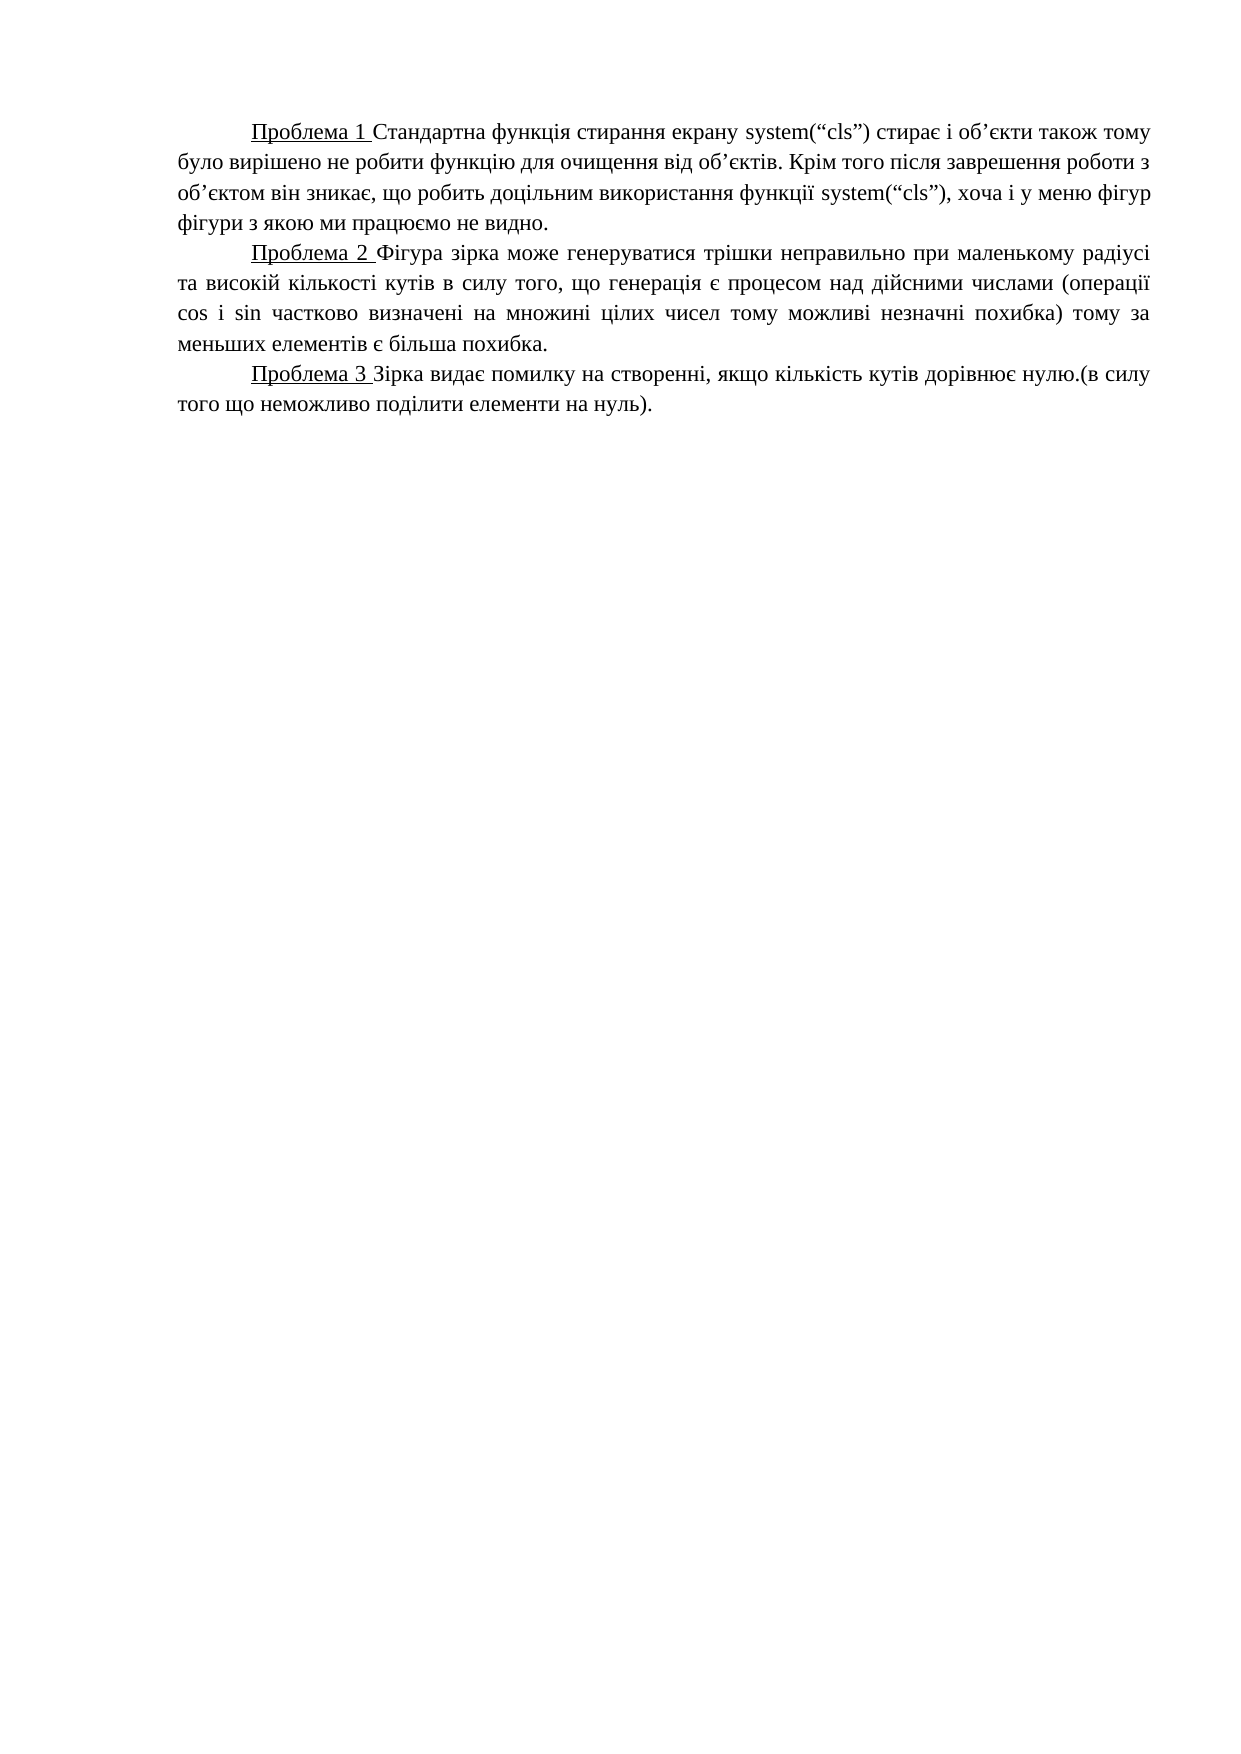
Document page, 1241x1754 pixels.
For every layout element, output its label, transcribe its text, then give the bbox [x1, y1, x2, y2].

text Проблема 2 Фігура зірка може генеруватися трішки неправильно при маленькому радіусі та високій кількості кутів в силу того, що генерація є процесом над дійсними числами (операції cos і sin частково визначені на множині цілих чисел тому можливі незначні похибка) тому за меньших елементів є більша похибка. [177, 239, 1152, 356]
text Проблема 3 Зірка видає помилку на створенні, якщо кількість кутів дорівнює нулю.(в силу того що неможливо поділити елементи на нуль). [177, 360, 1152, 416]
text Проблема 1 Стандартна функція стирання екрану system(“cls”) стирає і об’єкти також тому було вирішено не робити функцію для очищення від об’єктів. Крім того після заврешення роботи з об’єктом він зникає, що робить доцільним використання функції system(“cls”), хоча і у меню фігур фігури з якою ми працюємо не видно. [177, 118, 1152, 235]
